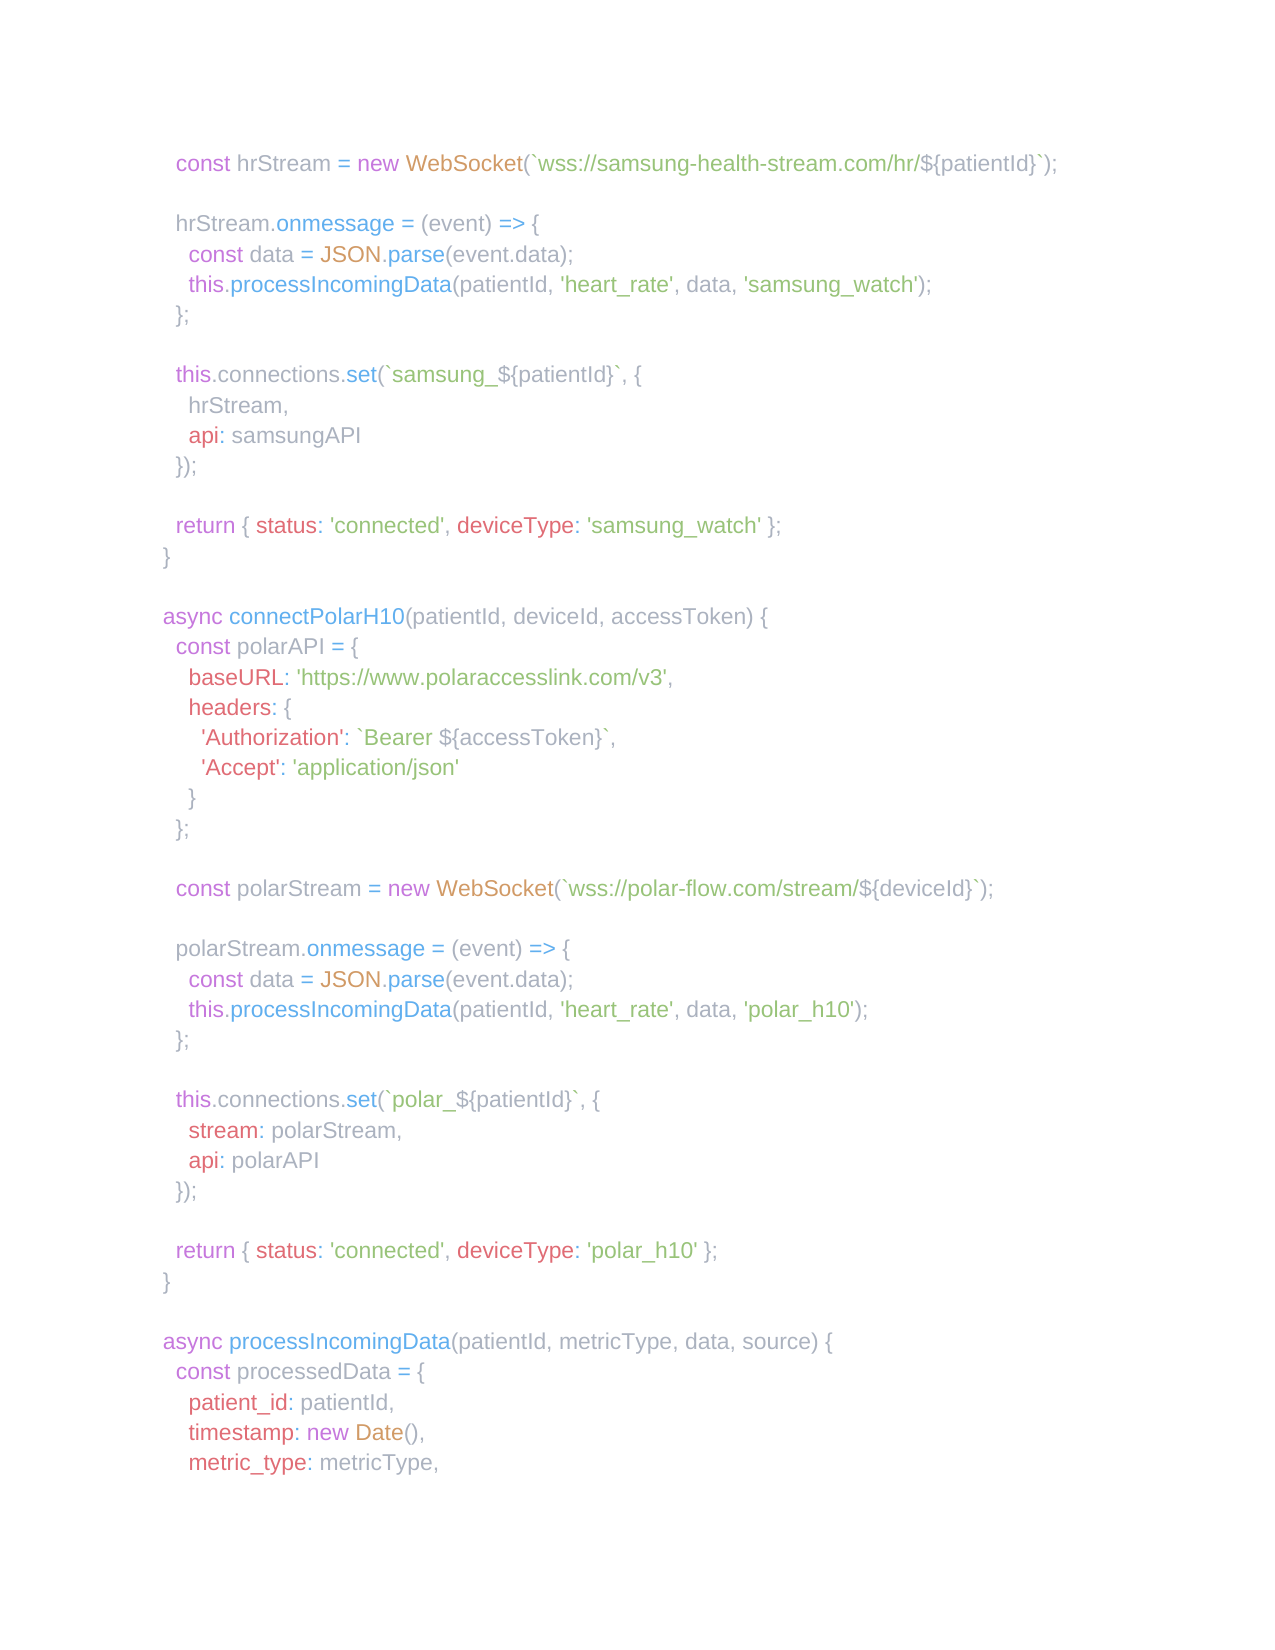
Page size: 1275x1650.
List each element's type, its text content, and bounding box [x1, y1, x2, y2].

text hrStream, [150, 392, 1125, 418]
text this.processIncomingData(patientId, 'heart_rate', data, 'polar_h10'); [150, 996, 1125, 1022]
text api: polarAPI [150, 1147, 1125, 1173]
text 'Accept': 'application/json' [150, 754, 1125, 781]
text this.connections.set(`polar_${patientId}`, { [150, 1086, 1125, 1113]
text }; [150, 1026, 1125, 1052]
text const polarStream = new WebSocket(`wss://polar-flow.com/stream/${deviceId}`); [150, 875, 1125, 901]
text hrStream.onmessage = (event) => { [150, 210, 1125, 237]
text this.processIncomingData(patientId, 'heart_rate', data, 'samsung_watch'); [150, 271, 1125, 297]
text const hrStream = new WebSocket(`wss://samsung-health-stream.com/hr/${patientId}`); [150, 150, 1125, 176]
text } [150, 543, 1125, 569]
text async connectPolarH10(patientId, deviceId, accessToken) { [150, 603, 1125, 629]
text stream: polarStream, [150, 1117, 1125, 1143]
text } [150, 784, 1125, 811]
text const data = JSON.parse(event.data); [150, 241, 1125, 267]
text headers: { [150, 694, 1125, 720]
text 'Authorization': `Bearer ${accessToken}`, [150, 724, 1125, 750]
text }; [150, 814, 1125, 841]
text return { status: 'connected', deviceType: 'samsung_watch' }; [150, 512, 1125, 539]
text baseURL: 'https://www.polaraccesslink.com/v3', [150, 663, 1125, 690]
text metric_type: metricType, [150, 1449, 1125, 1475]
text const processedData = { [150, 1358, 1125, 1385]
text return { status: 'connected', deviceType: 'polar_h10' }; [150, 1237, 1125, 1264]
text api: samsungAPI [150, 422, 1125, 448]
text }); [150, 452, 1125, 478]
text async processIncomingData(patientId, metricType, data, source) { [150, 1328, 1125, 1354]
text }; [150, 301, 1125, 327]
text } [150, 1268, 1125, 1294]
text const polarAPI = { [150, 633, 1125, 660]
text const data = JSON.parse(event.data); [150, 966, 1125, 992]
text this.connections.set(`samsung_${patientId}`, { [150, 361, 1125, 388]
text patient_id: patientId, [150, 1388, 1125, 1415]
text timestamp: new Date(), [150, 1419, 1125, 1445]
text polarStream.onmessage = (event) => { [150, 935, 1125, 962]
text }); [150, 1177, 1125, 1203]
